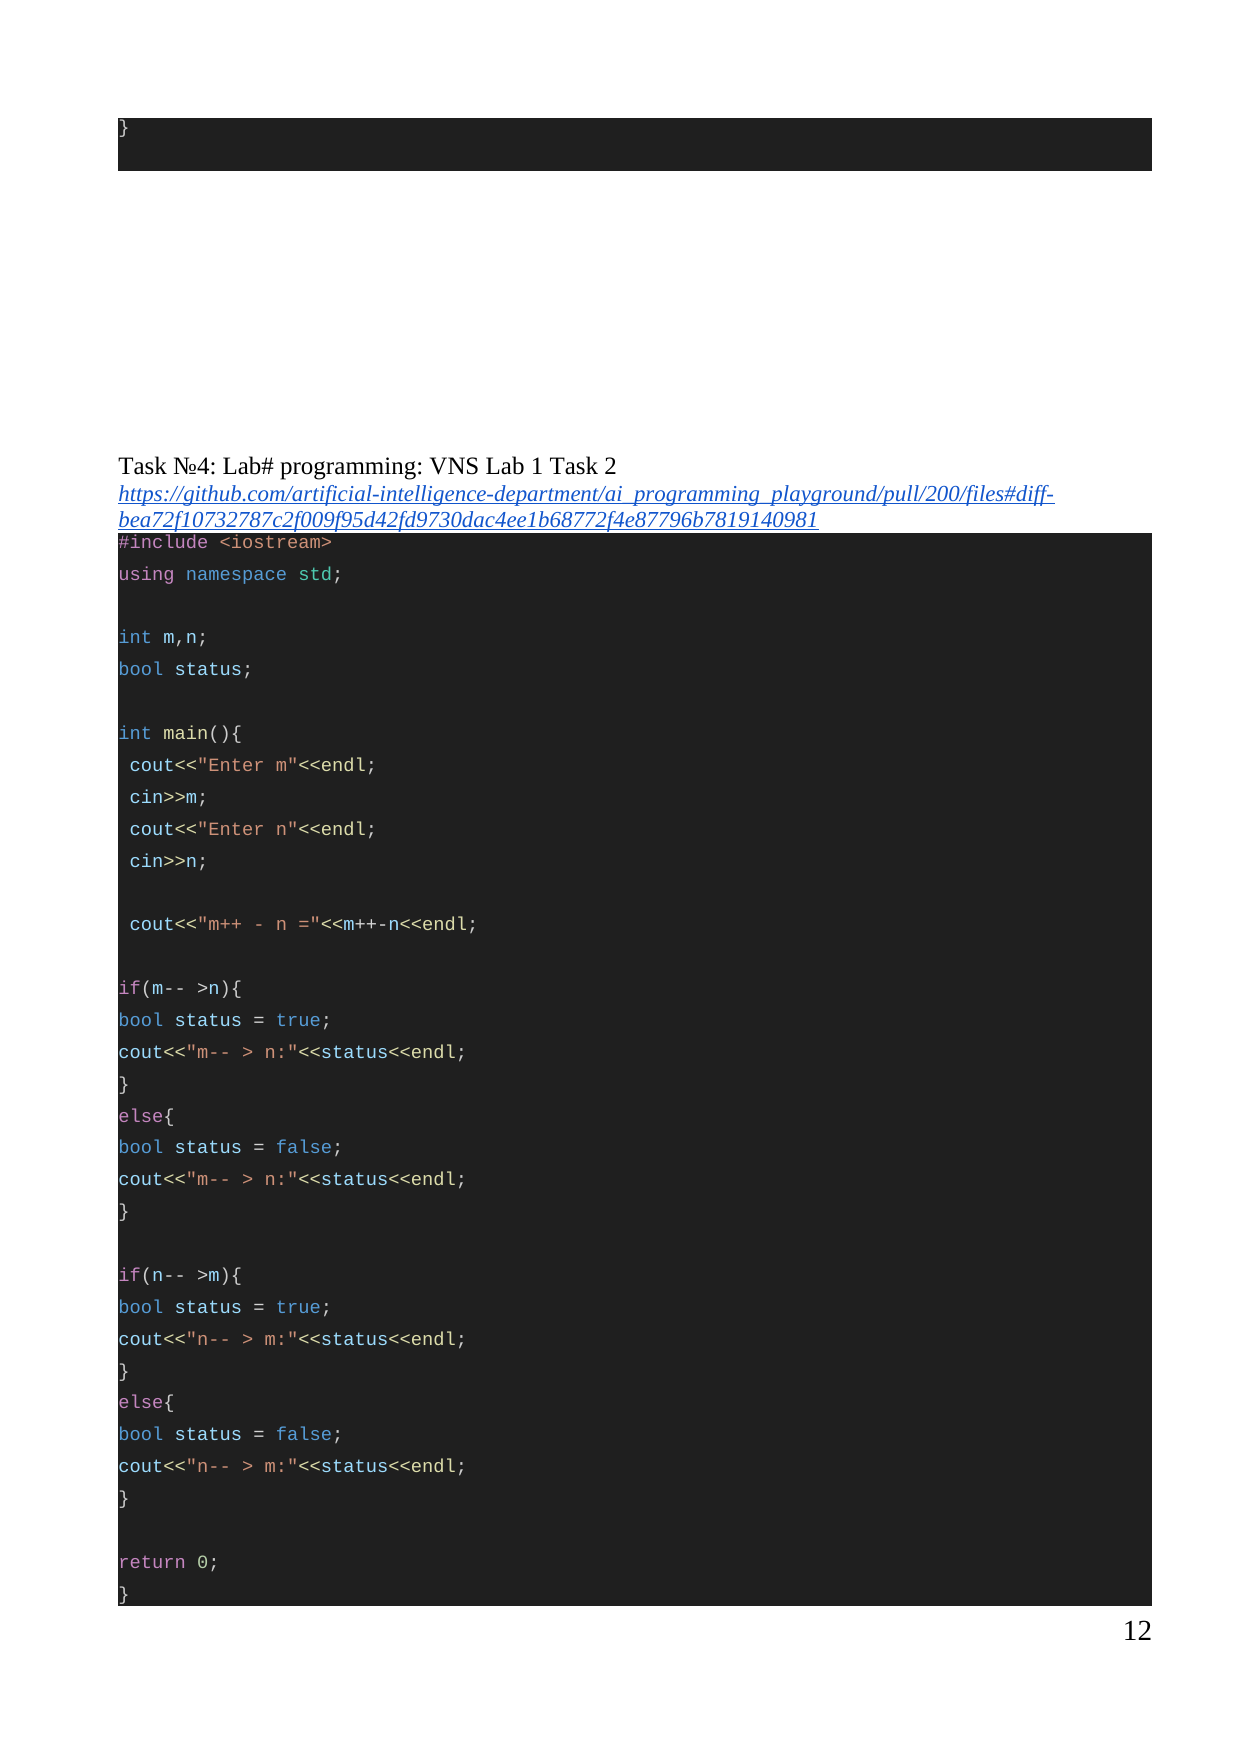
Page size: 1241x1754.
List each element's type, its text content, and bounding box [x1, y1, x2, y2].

text } [118, 1074, 1152, 1096]
text bool status = false; [118, 1425, 1152, 1446]
text bool status = true; [118, 1298, 1152, 1319]
text bool status; [118, 660, 1152, 681]
text int main(){ [118, 724, 1152, 745]
text cout<<"m++ - n ="<<m++-n<<endl; [118, 915, 1152, 936]
text } [118, 1361, 1152, 1383]
text } [118, 1202, 1152, 1223]
text bool status = false; [118, 1138, 1152, 1159]
text cout<<"Enter m"<<endl; [118, 756, 1152, 777]
text cin>>n; [118, 851, 1152, 873]
text else{ [118, 1393, 1152, 1414]
text return 0; [118, 1553, 1152, 1574]
text bool status = true; [118, 1011, 1152, 1032]
text #include <iostream> [118, 533, 1152, 554]
text else{ [118, 1106, 1152, 1128]
text cin>>m; [118, 788, 1152, 809]
text using namespace std; [118, 564, 1152, 586]
text } [118, 118, 1152, 139]
text } [118, 1584, 1152, 1606]
text int m,n; [118, 628, 1152, 649]
text cout<<"n-- > m:"<<status<<endl; [118, 1457, 1152, 1478]
text } [118, 1489, 1152, 1510]
text cout<<"m-- > n:"<<status<<endl; [118, 1043, 1152, 1064]
text cout<<"n-- > m:"<<status<<endl; [118, 1329, 1152, 1351]
text https://github.com/artificial-intelligence-department/ai_programming_playground/pull/200/files#diff-bea72f10732787c2f009f95d42fd9730dac4ee1b68772f4e87796b7819140981 [118, 480, 1152, 533]
text if(n-- >m){ [118, 1266, 1152, 1287]
text if(m-- >n){ [118, 979, 1152, 1000]
text cout<<"Enter n"<<endl; [118, 819, 1152, 841]
text Task №4: Lab# programming: VNS Lab 1 Task 2 [118, 451, 1152, 480]
text cout<<"m-- > n:"<<status<<endl; [118, 1170, 1152, 1191]
